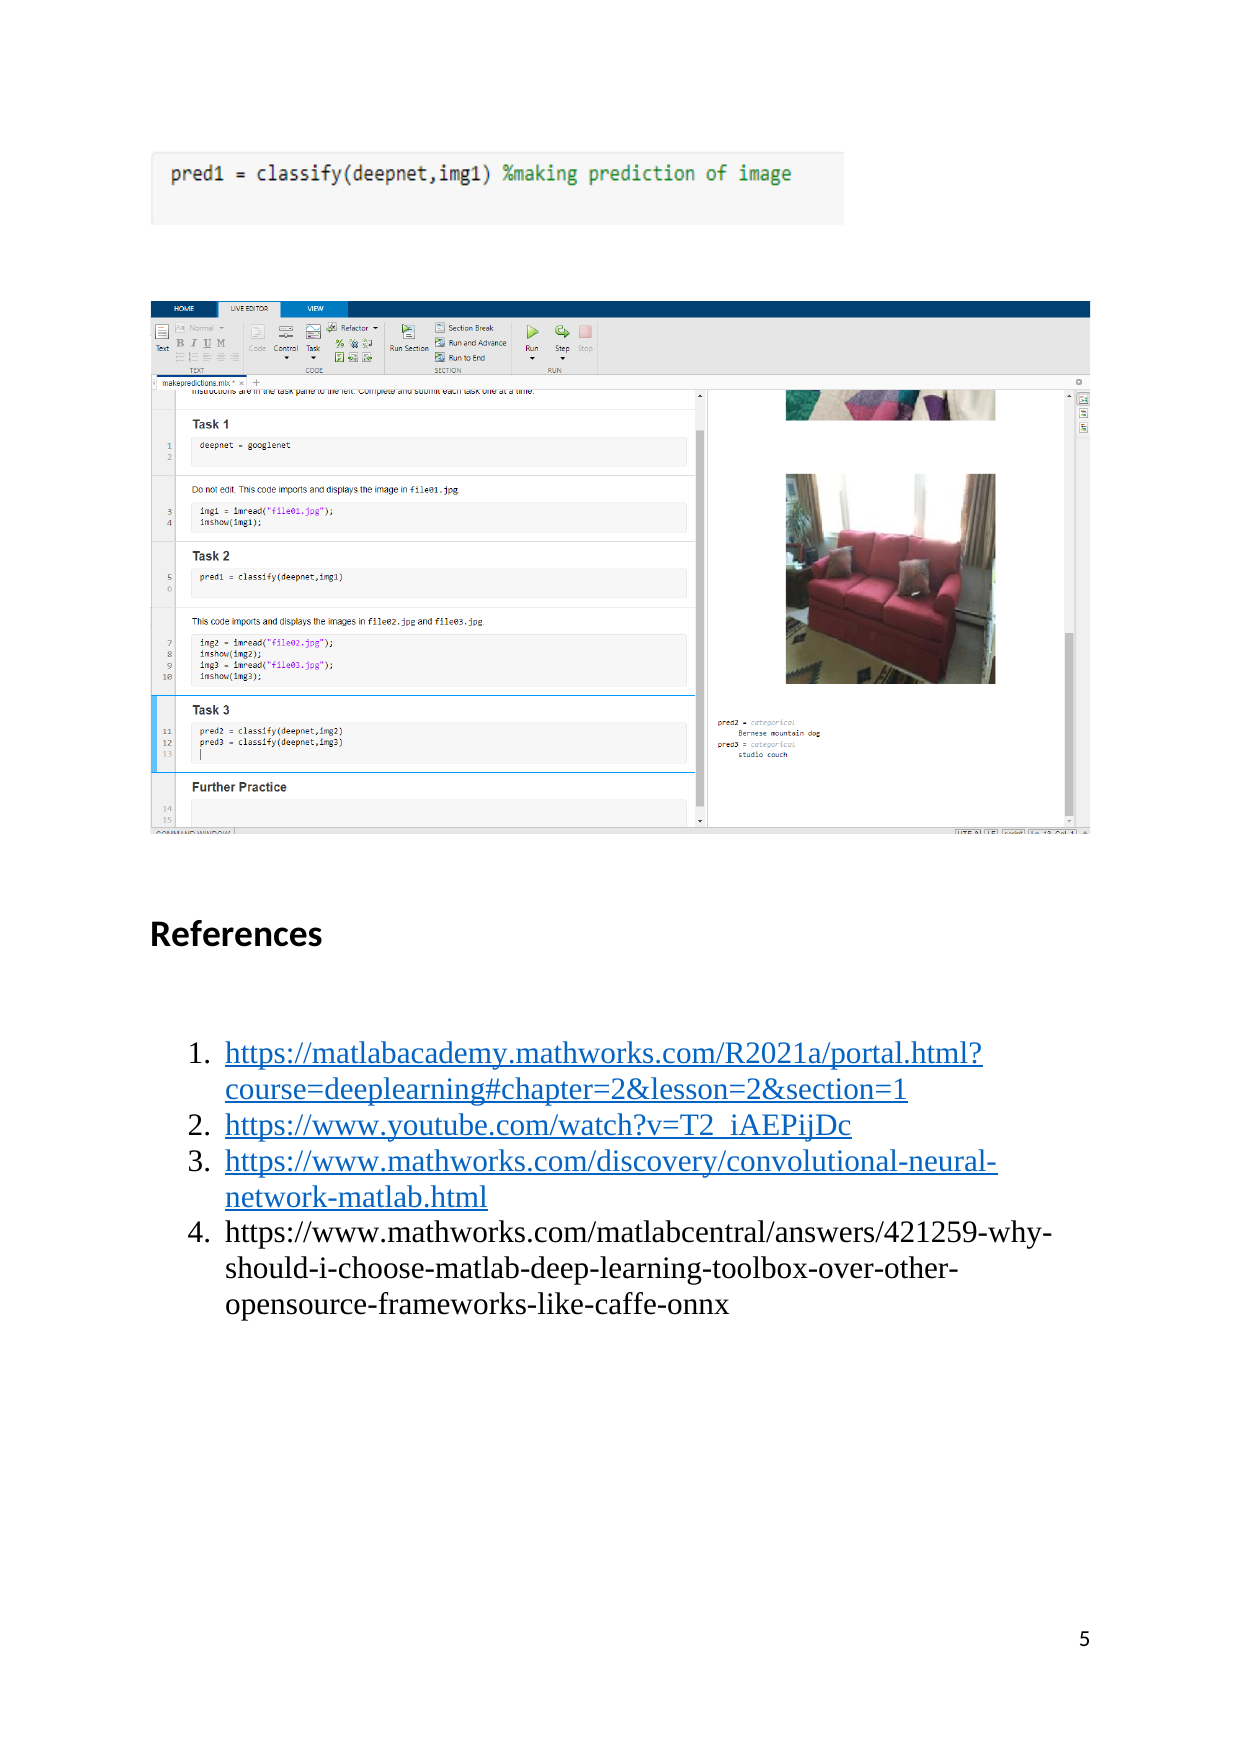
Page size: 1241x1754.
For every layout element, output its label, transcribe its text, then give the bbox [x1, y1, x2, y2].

list https://www.mathworks.com/matlabcentral/answers/421259-why-should-i-choose-matlab-deep-learning-toolbox-over-other-opensource-frameworks-like-caffe-onnx [187, 1214, 1090, 1322]
picture [150, 150, 844, 225]
list https://www.mathworks.com/discovery/convolutional-neural-network-matlab.html [187, 1142, 1090, 1214]
picture [150, 301, 1091, 834]
text References [150, 910, 1090, 956]
list https://www.youtube.com/watch?v=T2_iAEPijDc [187, 1106, 1090, 1142]
list https://matlabacademy.mathworks.com/R2021a/portal.html?course=deeplearning#chapter=2&lesson=2&section=1 [187, 1034, 1090, 1106]
